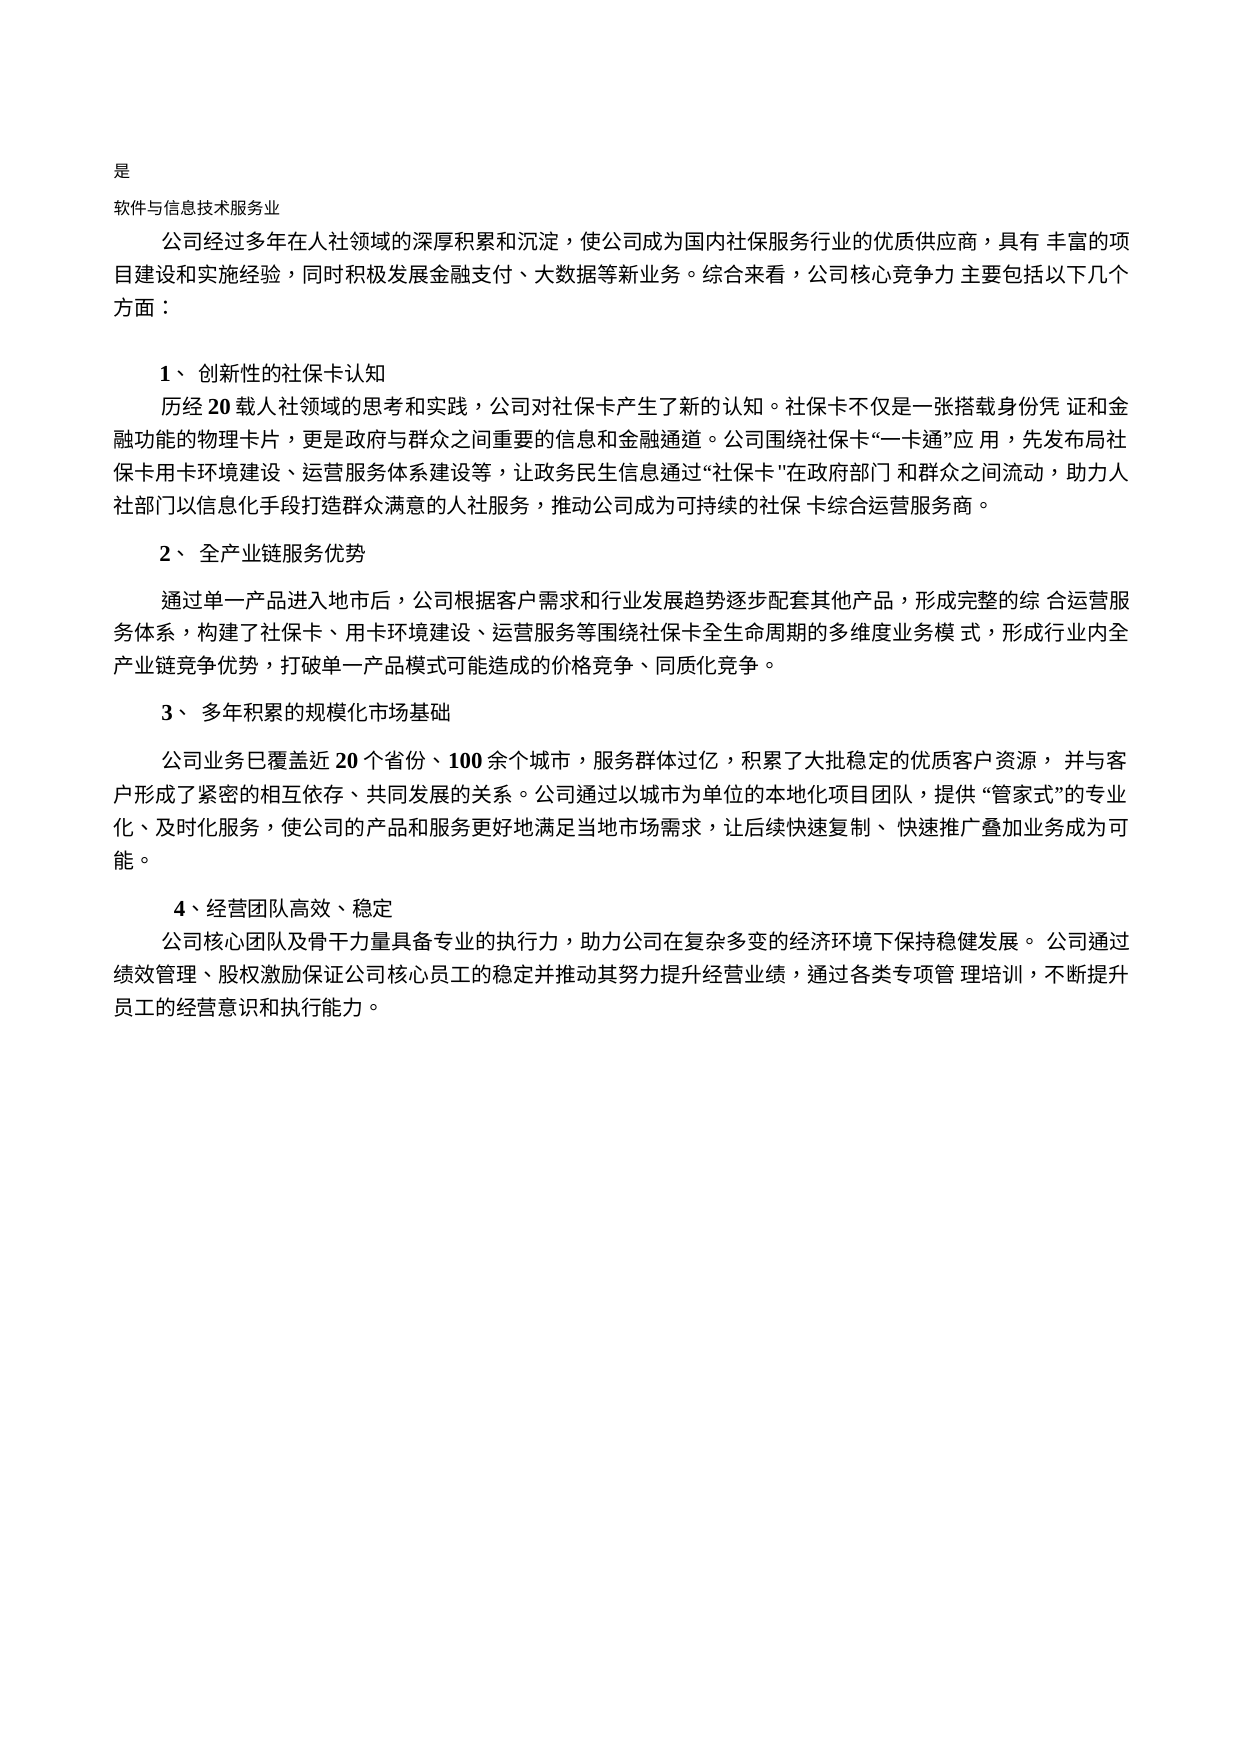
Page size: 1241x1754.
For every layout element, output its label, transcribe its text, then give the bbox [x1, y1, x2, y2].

text 历经20载人社领域的思考和实践，公司对社保卡产生了新的认知。社保卡不仅是一张搭载身份凭 证和金融功能的物理卡片，更是政府与群众之间重要的信息和金融通道。公司围绕社保卡“一卡通”应 用，先发布局社保卡用卡环境建设、运营服务体系建设等，让政务民生信息通过“社保卡''在政府部门 和群众之间流动，助力人社部门以信息化手段打造群众满意的人社服务，推动公司成为可持续的社保 卡综合运营服务商。 [113, 388, 1130, 520]
text 2、 全产业链服务优势 [113, 535, 1130, 568]
text 3、 多年积累的规模化市场基础 [113, 694, 1130, 727]
text 4、经营团队高效、稳定 [113, 890, 1130, 923]
text 1、 创新性的社保卡认知 [113, 355, 1130, 388]
text 公司经过多年在人社领域的深厚积累和沉淀，使公司成为国内社保服务行业的优质供应商，具有 丰富的项目建设和实施经验，同时积极发展金融支付、大数据等新业务。综合来看，公司核心竞争力 主要包括以下几个方面： [113, 223, 1130, 322]
text 公司业务巳覆盖近20个省份、100余个城市，服务群体过亿，积累了大批稳定的优质客户资源， 并与客户形成了紧密的相互依存、共同发展的关系。公司通过以城市为单位的本地化项目团队，提供 “管家式”的专业化、及时化服务，使公司的产品和服务更好地满足当地市场需求，让后续快速复制、 快速推广叠加业务成为可能。 [113, 742, 1130, 875]
text 软件与信息技术服务业 [113, 197, 1130, 219]
text 公司核心团队及骨干力量具备专业的执行力，助力公司在复杂多变的经济环境下保持稳健发展。 公司通过绩效管理、股权激励保证公司核心员工的稳定并推动其努力提升经营业绩，通过各类专项管 理培训，不断提升员工的经营意识和执行能力。 [113, 923, 1130, 1022]
text 是 [113, 159, 1130, 182]
text 通过单一产品进入地市后，公司根据客户需求和行业发展趋势逐步配套其他产品，形成完整的综 合运营服务体系，构建了社保卡、用卡环境建设、运营服务等围绕社保卡全生命周期的多维度业务模 式，形成行业内全产业链竞争优势，打破单一产品模式可能造成的价格竞争、同质化竞争。 [113, 582, 1130, 680]
